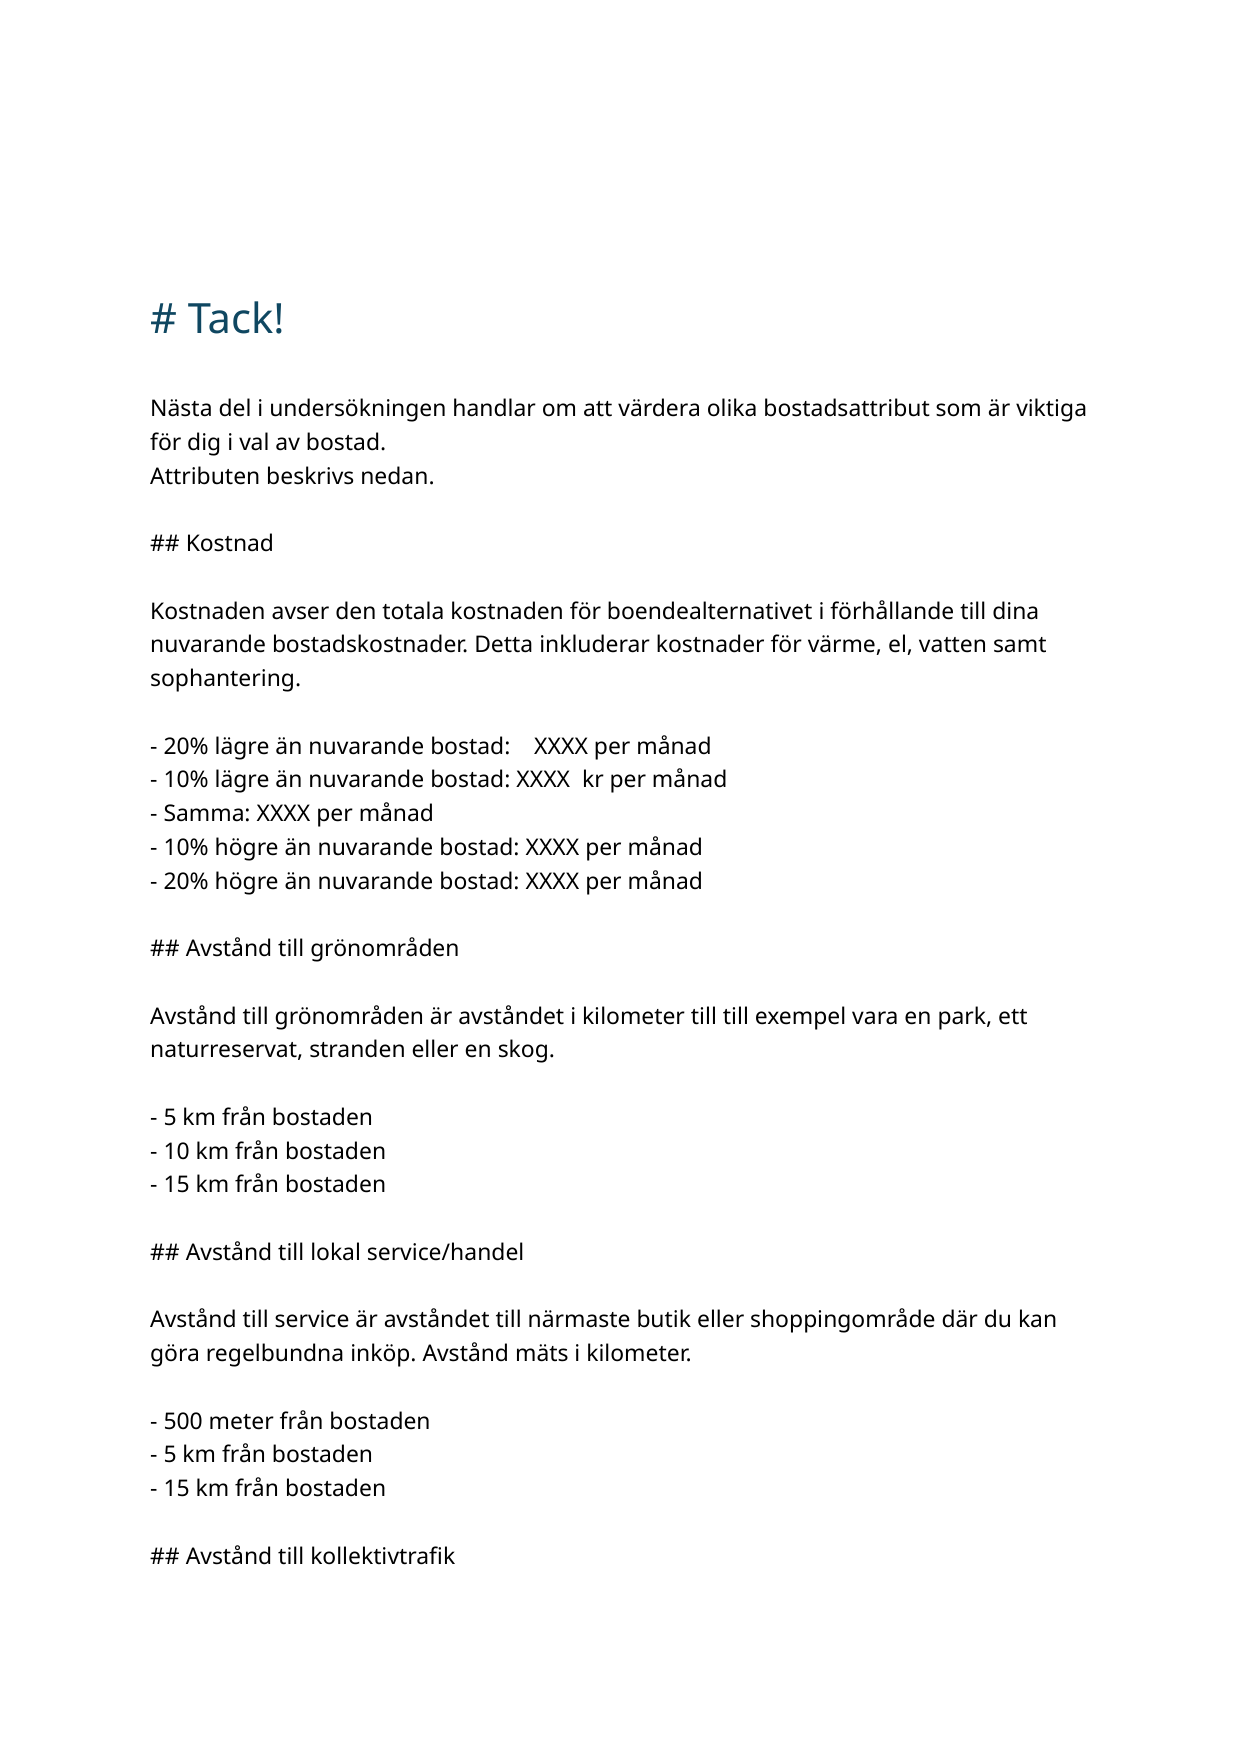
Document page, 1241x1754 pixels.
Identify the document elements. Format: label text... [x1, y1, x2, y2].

list ## Avstånd till kollektivtrafik [150, 1539, 1090, 1571]
list Attributen beskrivs nedan. [150, 459, 1090, 491]
list - 10 km från bostaden [150, 1134, 1090, 1166]
list - 10% lägre än nuvarande bostad: XXXX kr per månad [150, 763, 1090, 794]
list - 5 km från bostaden [150, 1438, 1090, 1469]
list ## Kostnad [150, 527, 1090, 558]
list Nästa del i undersökningen handlar om att värdera olika bostadsattribut som är viktiga för dig i val av bostad. [150, 392, 1090, 457]
list - 20% lägre än nuvarande bostad: XXXX per månad [150, 729, 1090, 761]
list Avstånd till grönområden är avståndet i kilometer till till exempel vara en park, ett naturreservat, stranden eller en skog. [150, 999, 1090, 1064]
list ## Avstånd till lokal service/handel [150, 1236, 1090, 1267]
list - 500 meter från bostaden [150, 1404, 1090, 1436]
list - Samma: XXXX per månad [150, 797, 1090, 828]
subtitle # Tack! [150, 289, 1090, 346]
list - 15 km från bostaden [150, 1168, 1090, 1199]
list Avstånd till service är avståndet till närmaste butik eller shoppingområde där du kan göra regelbundna inköp. Avstånd mäts i kilometer. [150, 1303, 1090, 1368]
list - 15 km från bostaden [150, 1472, 1090, 1503]
list Kostnaden avser den totala kostnaden för boendealternativet i förhållande till dina nuvarande bostadskostnader. Detta inkluderar kostnader för värme, el, vatten samt sophantering. [150, 594, 1090, 693]
list - 5 km från bostaden [150, 1101, 1090, 1132]
list ## Avstånd till grönområden [150, 932, 1090, 963]
list - 10% högre än nuvarande bostad: XXXX per månad [150, 831, 1090, 862]
list - 20% högre än nuvarande bostad: XXXX per månad [150, 864, 1090, 896]
